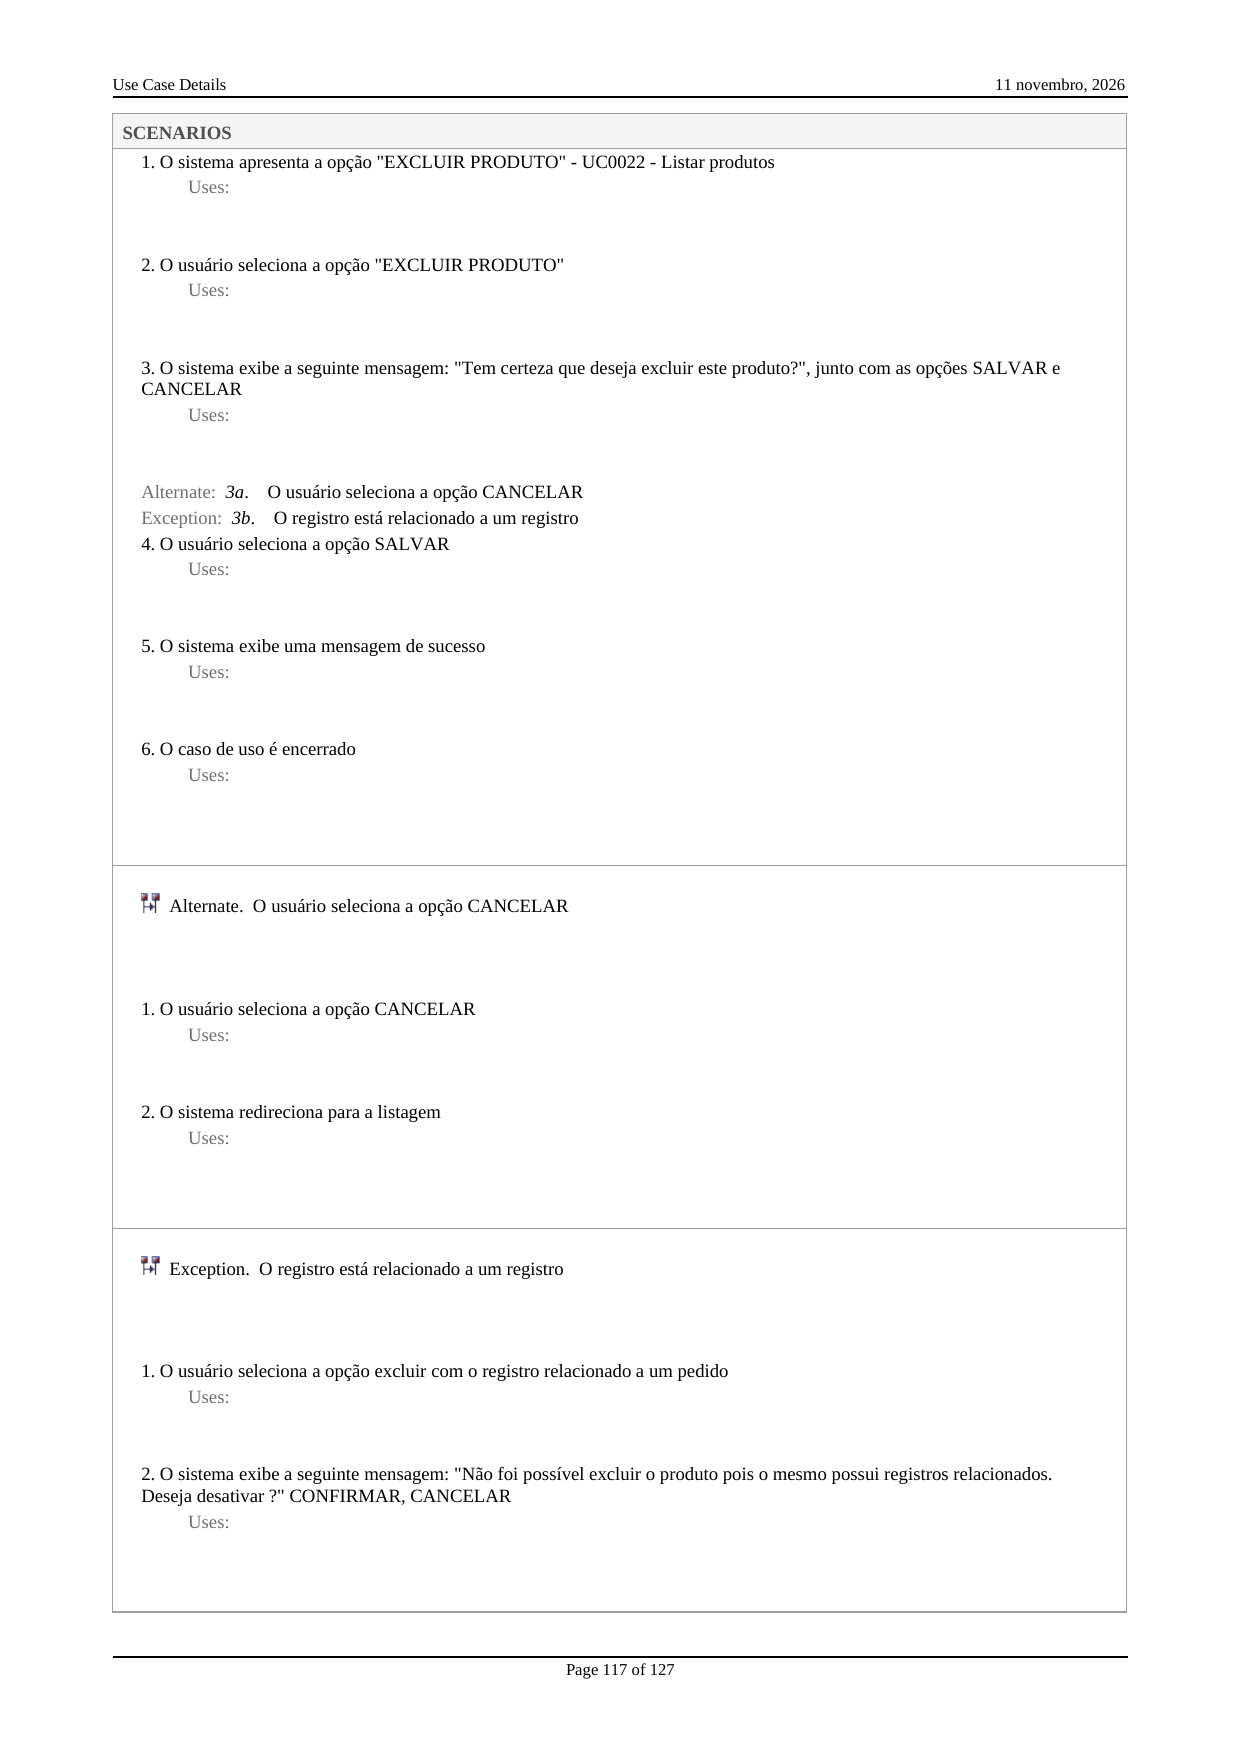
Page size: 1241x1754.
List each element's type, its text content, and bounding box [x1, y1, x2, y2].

picture [141, 1256, 160, 1275]
table_cell Alternate. O usuário seleciona a opção CANCELAR 1. O usuário seleciona a opção CANCELAR Uses: 2. O sistema redireciona para a listagem Uses: [113, 866, 1126, 1227]
picture [141, 893, 160, 913]
table_header SCENARIOS [113, 114, 1126, 148]
table_cell Exception. O registro está relacionado a um registro 1. O usuário seleciona a opção excluir com o registro relacionado a um pedido Uses: 2. O sistema exibe a seguinte mensagem: "Não foi possível excluir o produto pois o mesmo possui registros relacionados. Deseja desativar ?" CONFIRMAR, CANCELAR Uses: [113, 1229, 1126, 1611]
